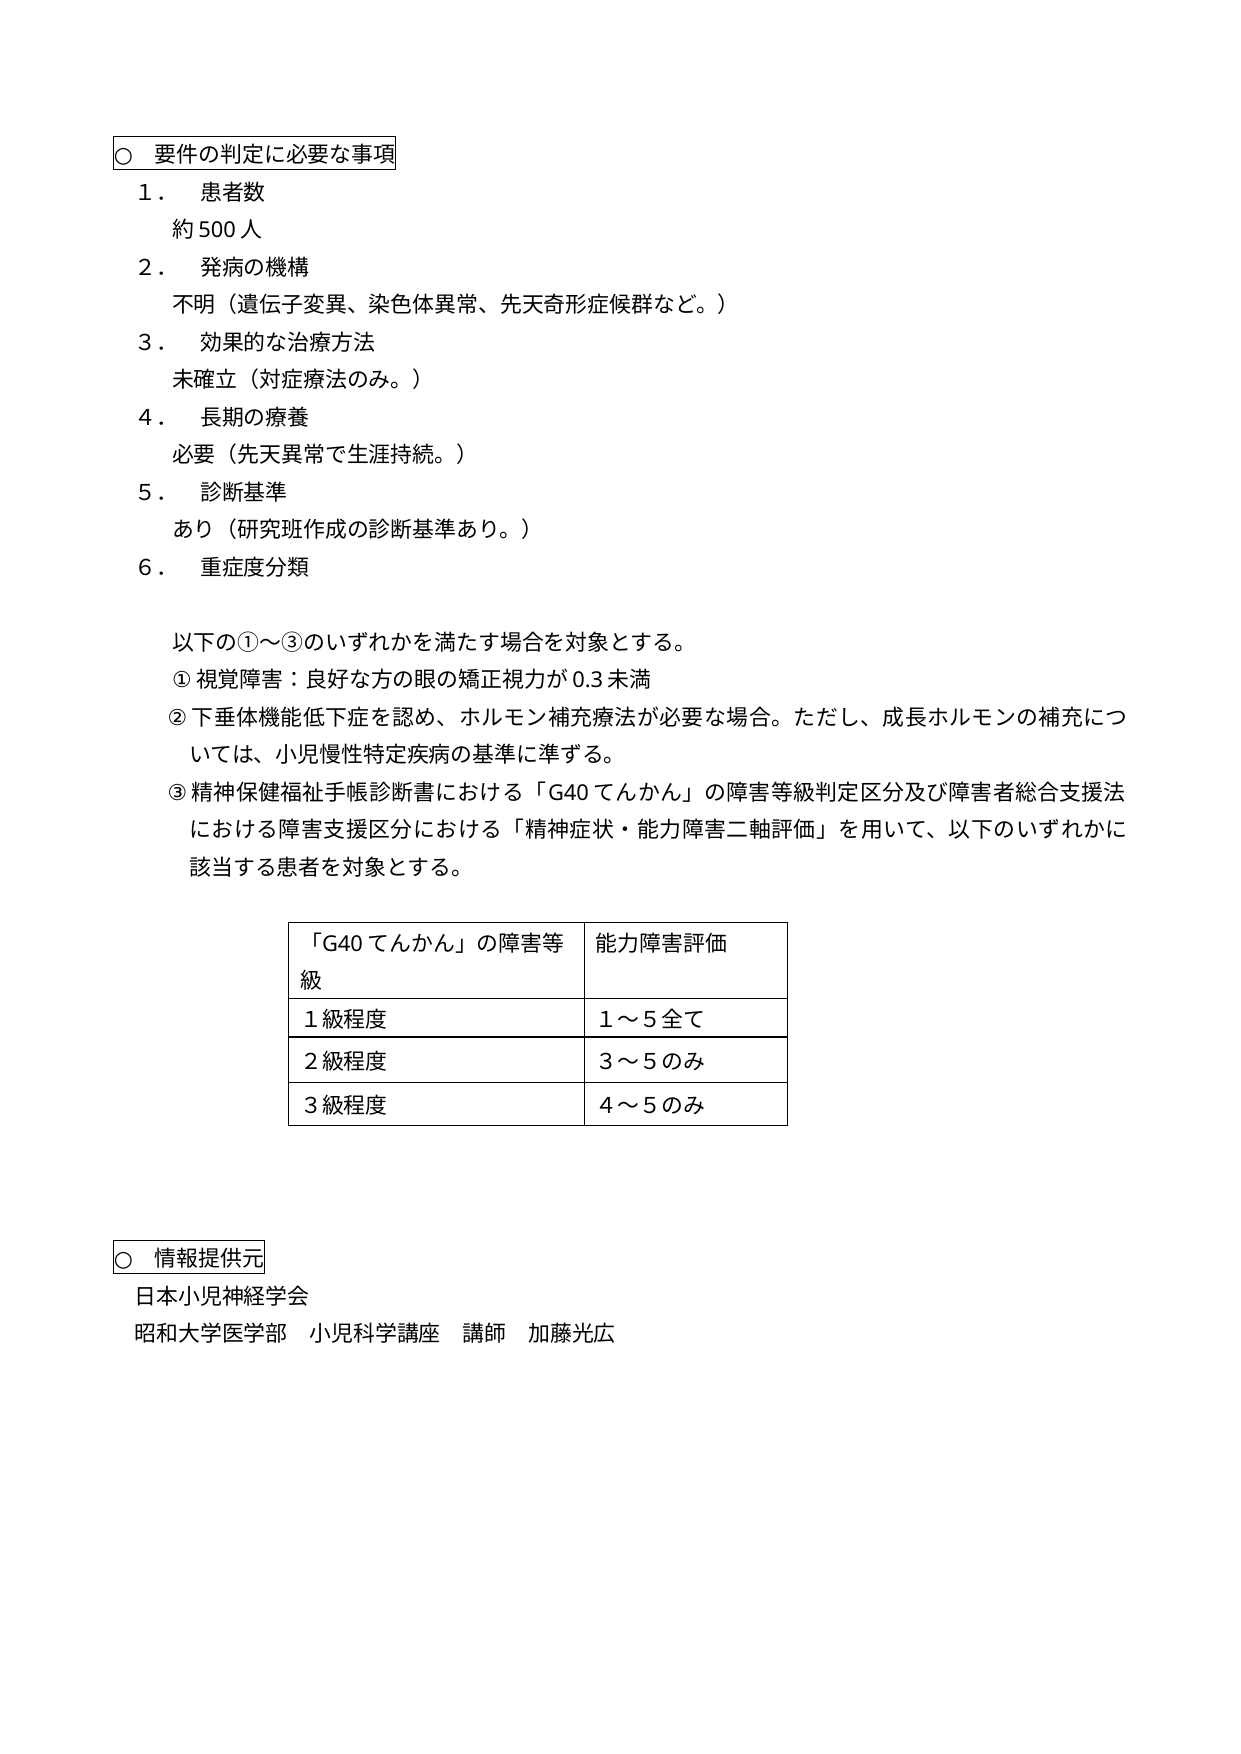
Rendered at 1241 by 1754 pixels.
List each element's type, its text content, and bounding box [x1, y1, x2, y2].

table_cell ３級程度 [289, 1083, 584, 1125]
text ○ 情報提供元 [112, 1238, 1128, 1276]
list ①視覚障害：良好な方の眼の矯正視力が0.3未満 [172, 659, 1128, 697]
list あり（研究班作成の診断基準あり。） [172, 509, 1128, 547]
list 約500人 [172, 209, 1128, 247]
text ○ 要件の判定に必要な事項 [112, 134, 1128, 172]
table_cell １～５全て [585, 999, 787, 1036]
table_cell ４～５のみ [585, 1083, 787, 1125]
list 以下の①～③のいずれかを満たす場合を対象とする。 [172, 622, 1128, 659]
text 昭和大学医学部 小児科学講座 講師 加藤光広 [112, 1313, 1128, 1351]
list 未確立（対症療法のみ。） [172, 359, 1128, 397]
list 効果的な治療方法 [134, 322, 1128, 359]
list ③精神保健福祉手帳診断書における「G40てんかん」の障害等級判定区分及び障害者総合支援法における障害支援区分における「精神症状・能力障害二軸評価」を用いて、以下のいずれかに該当する患者を対象とする。 [167, 772, 1128, 884]
table_cell ３～５のみ [585, 1038, 787, 1082]
text 日本小児神経学会 [112, 1276, 1128, 1313]
list 不明（遺伝子変異、染色体異常、先天奇形症候群など。） [172, 284, 1128, 322]
table_header 能力障害評価 [585, 923, 787, 998]
list 診断基準 [134, 472, 1128, 509]
list 重症度分類 [134, 547, 1128, 584]
table_cell ２級程度 [289, 1038, 584, 1082]
table_header 「G40てんかん」の障害等級 [289, 923, 584, 998]
list ②下垂体機能低下症を認め、ホルモン補充療法が必要な場合。ただし、成長ホルモンの補充については、小児慢性特定疾病の基準に準ずる。 [167, 697, 1128, 772]
list 必要（先天異常で生涯持続。） [172, 434, 1128, 472]
list 長期の療養 [134, 397, 1128, 434]
list 発病の機構 [134, 247, 1128, 284]
table_cell １級程度 [289, 999, 584, 1036]
list 患者数 [134, 172, 1128, 209]
